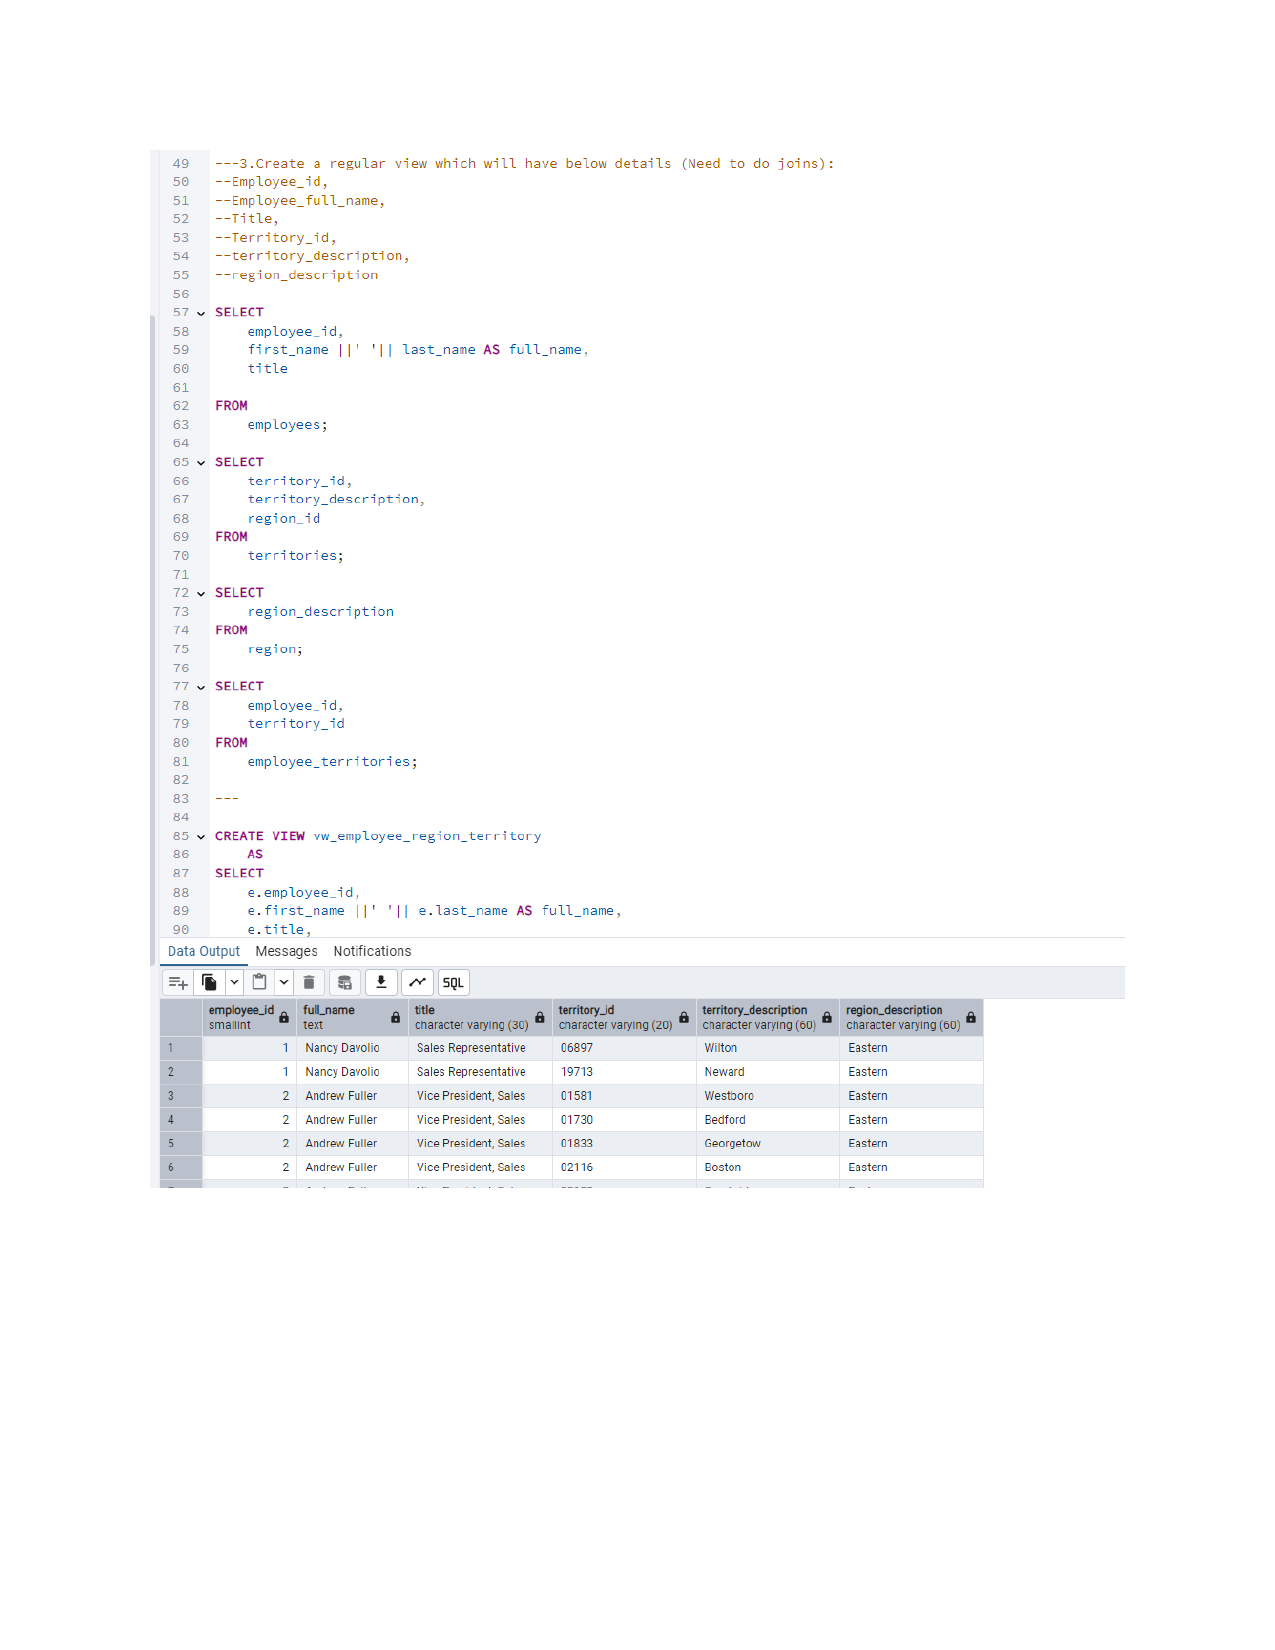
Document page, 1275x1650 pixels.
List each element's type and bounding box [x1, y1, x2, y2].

picture [150, 150, 1125, 1188]
